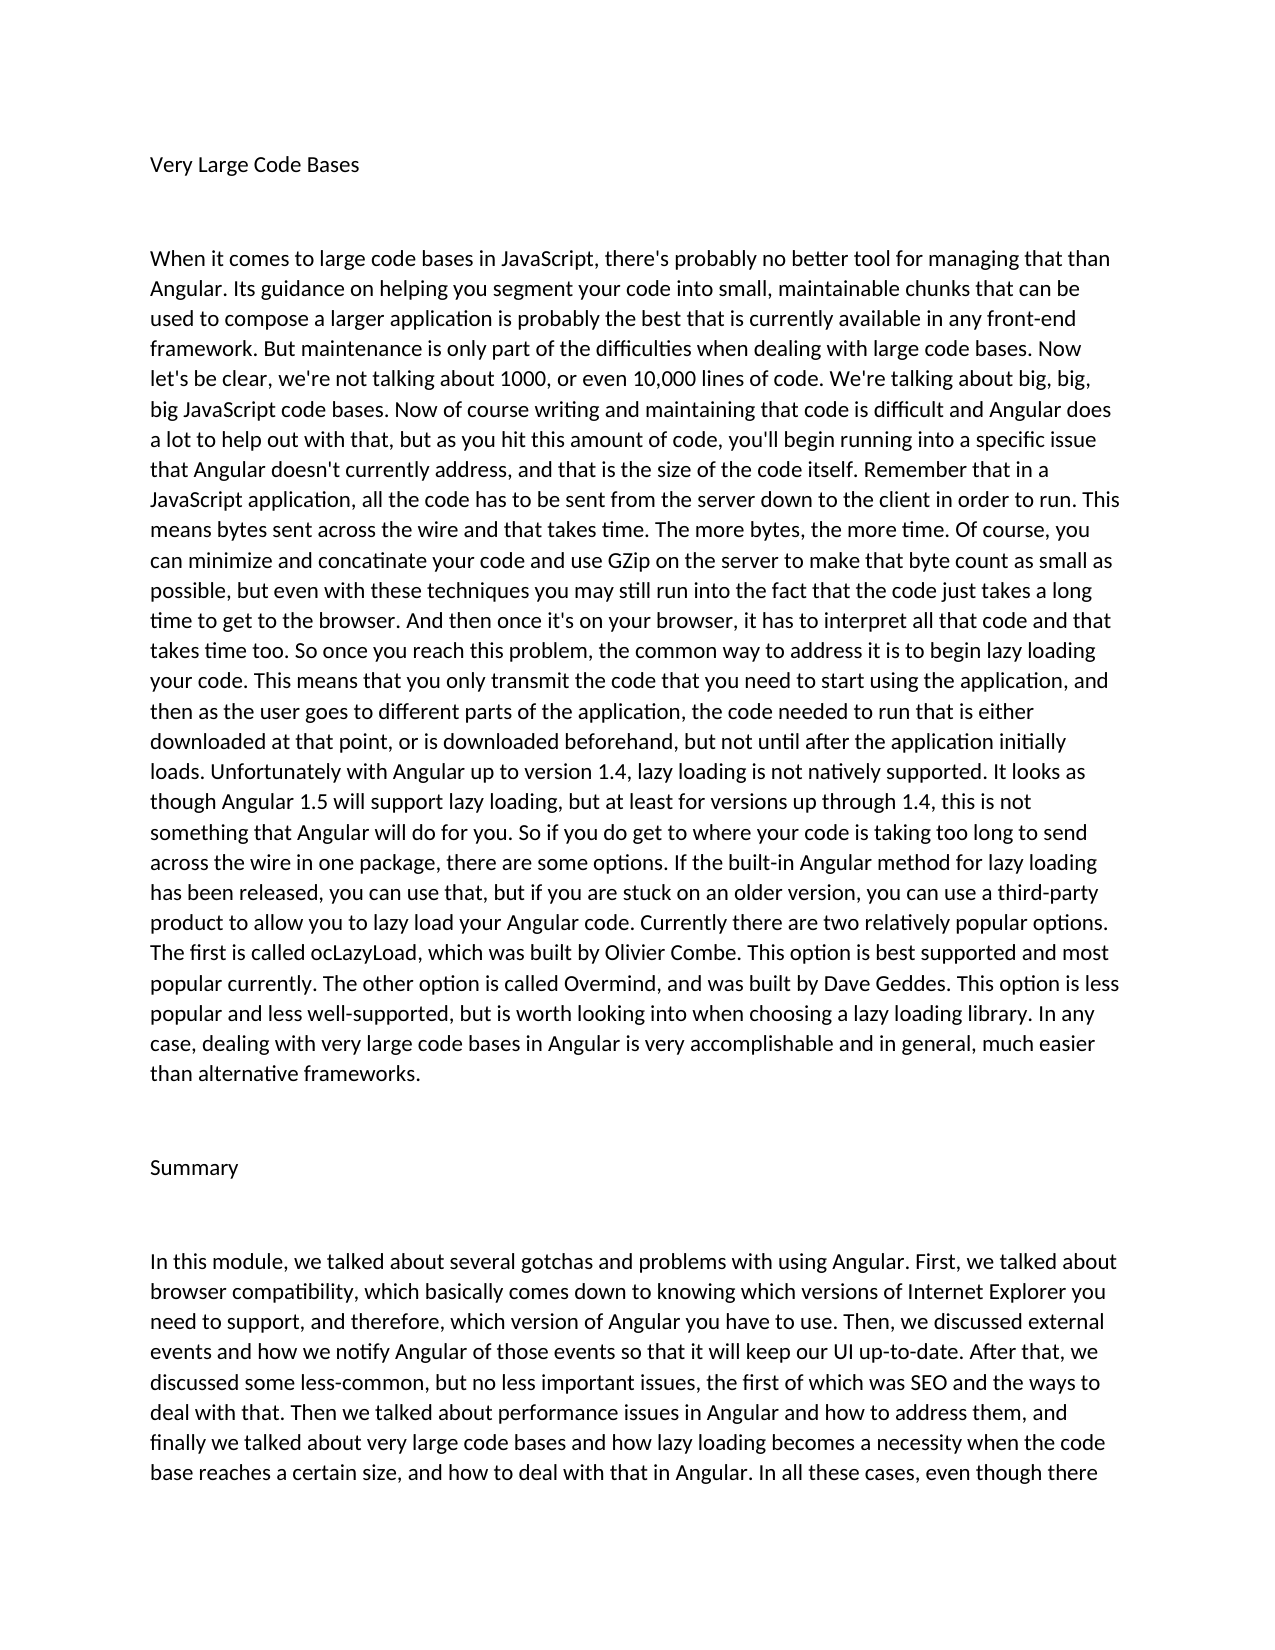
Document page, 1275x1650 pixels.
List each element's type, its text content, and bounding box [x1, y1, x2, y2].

text Summary [150, 1153, 1125, 1181]
text Very Large Code Bases [150, 150, 1125, 178]
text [150, 1247, 1125, 1486]
text When it comes to large code bases in JavaScript, there's probably no better tool for managing that than Angular. Its guidance on helping you segment your code into small, maintainable chunks that can be used to compose a larger application is probably the best that is currently available in any front-end framework. But maintenance is only part of the difficulties when dealing with large code bases. Now let's be clear, we're not talking about 1000, or even 10,000 lines of code. We're talking about big, big, big JavaScript code bases. Now of course writing and maintaining that code is difficult and Angular does a lot to help out with that, but as you hit this amount of code, you'll begin running into a specific issue that Angular doesn't currently address, and that is the size of the code itself. Remember that in a JavaScript application, all the code has to be sent from the server down to the client in order to run. This means bytes sent across the wire and that takes time. The more bytes, the more time. Of course, you can minimize and concatinate your code and use GZip on the server to make that byte count as small as possible, but even with these techniques you may still run into the fact that the code just takes a long time to get to the browser. And then once it's on your browser, it has to interpret all that code and that takes time too. So once you reach this problem, the common way to address it is to begin lazy loading your code. This means that you only transmit the code that you need to start using the application, and then as the user goes to different parts of the application, the code needed to run that is either downloaded at that point, or is downloaded beforehand, but not until after the application initially loads. Unfortunately with Angular up to version 1.4, lazy loading is not natively supported. It looks as though Angular 1.5 will support lazy loading, but at least for versions up through 1.4, this is not something that Angular will do for you. So if you do get to where your code is taking too long to send across the wire in one package, there are some options. If the built-in Angular method for lazy loading has been released, you can use that, but if you are stuck on an older version, you can use a third-party product to allow you to lazy load your Angular code. Currently there are two relatively popular options. The first is called ocLazyLoad, which was built by Olivier Combe. This option is best supported and most popular currently. The other option is called Overmind, and was built by Dave Geddes. This option is less popular and less well-supported, but is worth looking into when choosing a lazy loading library. In any case, dealing with very large code bases in Angular is very accomplishable and in general, much easier than alternative frameworks. [150, 244, 1125, 1087]
